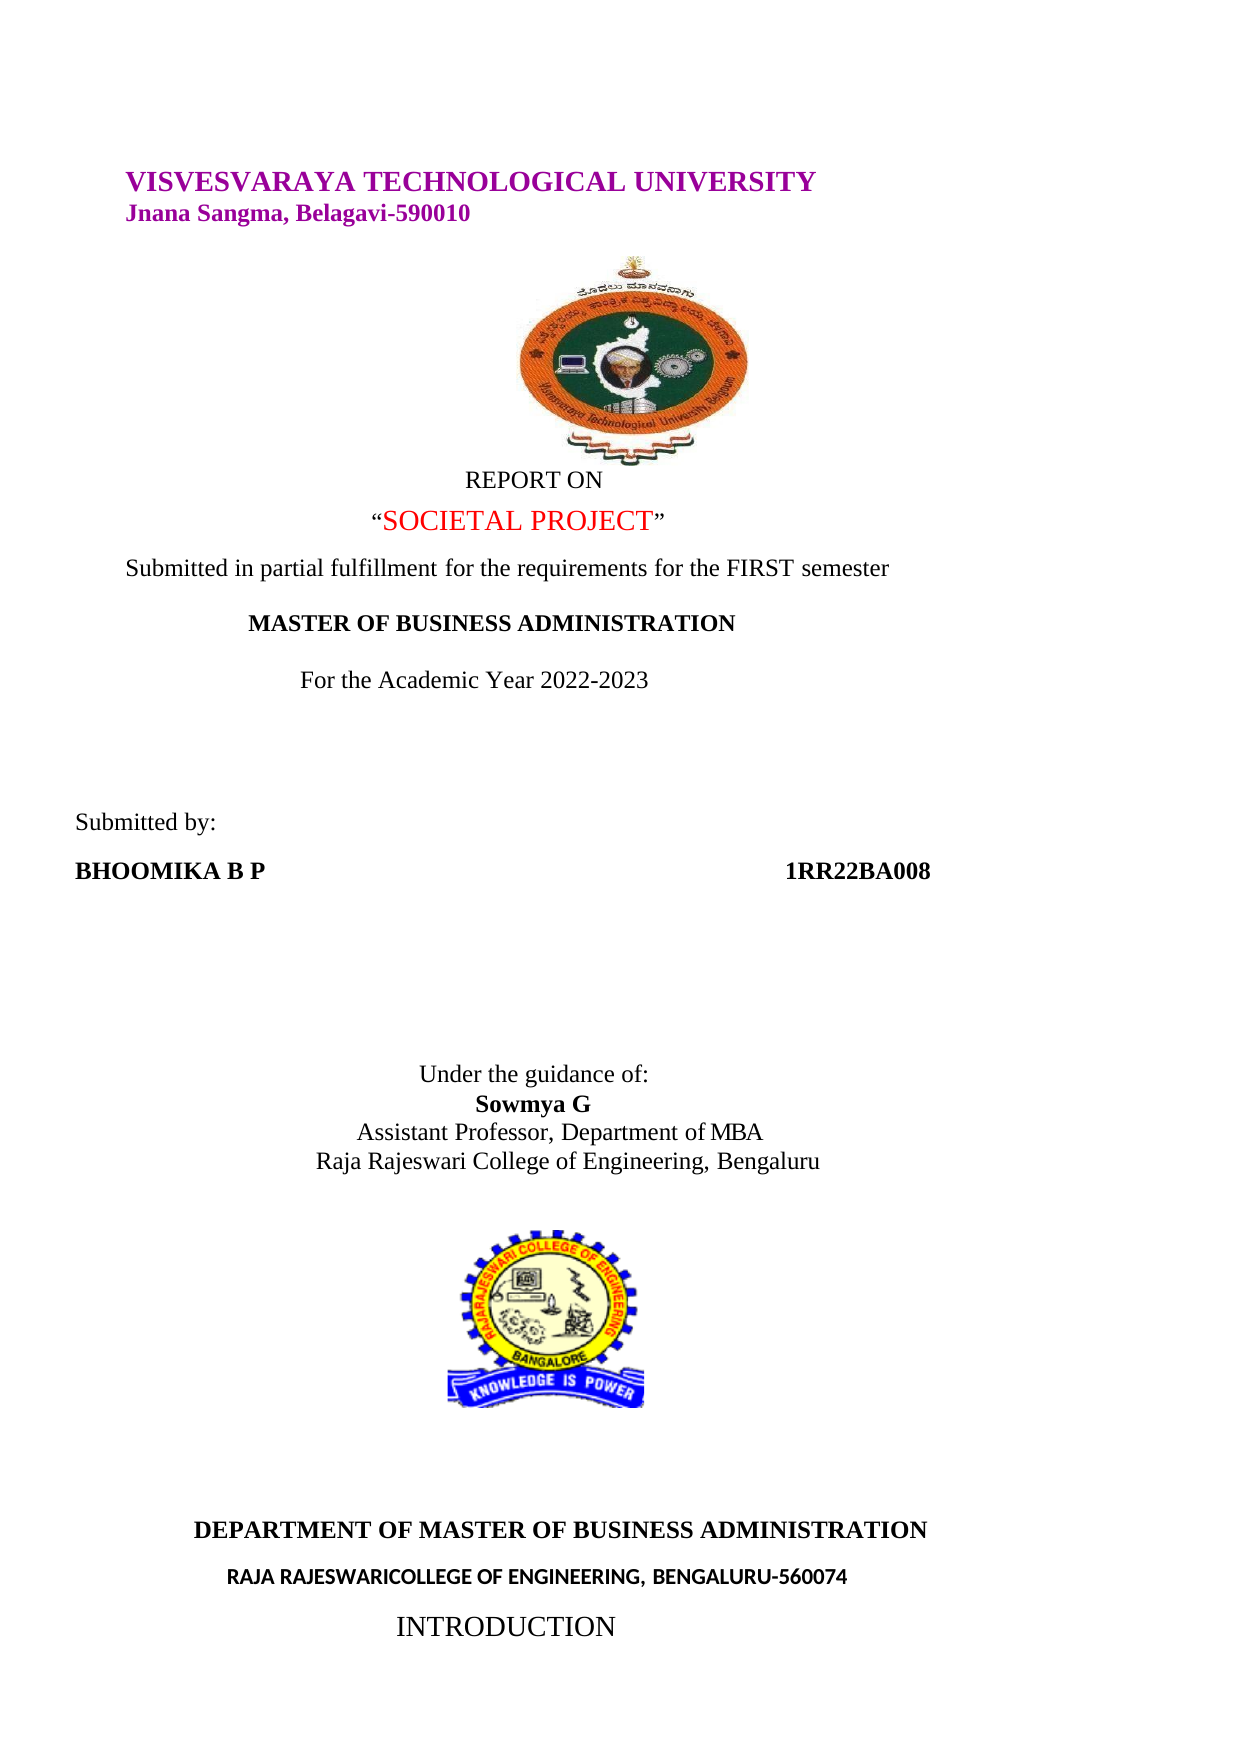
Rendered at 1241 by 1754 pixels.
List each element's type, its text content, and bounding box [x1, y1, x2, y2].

text Raja Rajeswari College of Engineering, Bengaluru [125, 1147, 1054, 1175]
subtitle VISVESVARAYA TECHNOLOGICAL UNIVERSITY [125, 164, 1056, 198]
text “SOCIETAL PROJECT” [371, 494, 818, 537]
text Submitted by: [75, 807, 815, 836]
text MASTER OF BUSINESS ADMINISTRATION [75, 609, 1165, 637]
subtitle Jnana Sangma, Belagavi-590010 [125, 198, 1058, 227]
text RAJA RAJESWARICOLLEGE OF ENGINEERING, BENGALURU-560074 [75, 1562, 1165, 1591]
subtitle BHOOMIKA B P 1RR22BA008 [75, 856, 1165, 885]
text Under the guidance of: [125, 1059, 1056, 1088]
text DEPARTMENT OF MASTER OF BUSINESS ADMINISTRATION [75, 1515, 1165, 1543]
picture [447, 1230, 645, 1408]
text Submitted in partial fulfillment for the requirements for the FIRST semester [125, 553, 1057, 581]
text Assistant Professor, Department of MBA [125, 1118, 1063, 1147]
text INTRODUCTION [75, 1609, 1165, 1643]
text For the Academic Year 2022-2023 [75, 665, 815, 693]
picture [516, 256, 749, 466]
subtitle Sowmya G [125, 1089, 1056, 1118]
